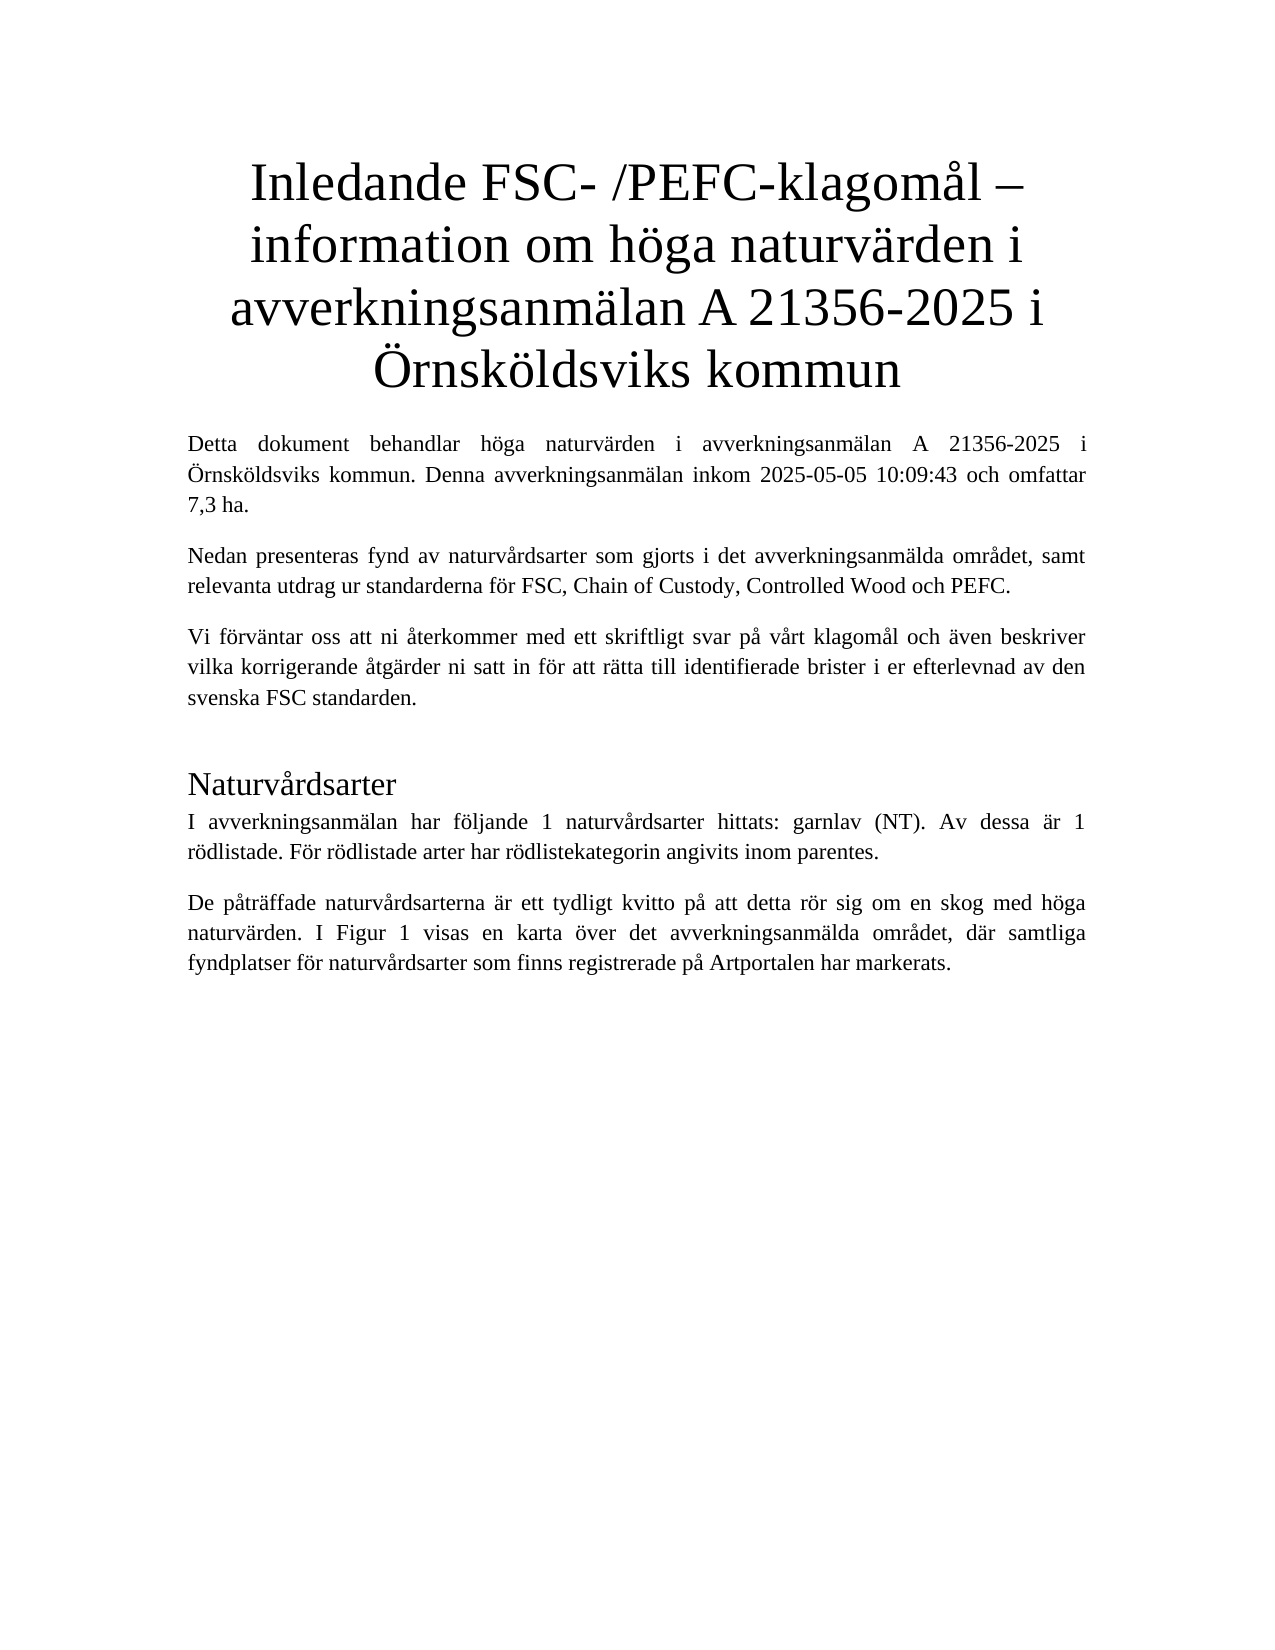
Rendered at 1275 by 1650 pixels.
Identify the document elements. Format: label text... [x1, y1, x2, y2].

title Inledande FSC- /PEFC-klagomål – information om höga naturvärden i avverkningsanmälan A 21356-2025 i Örnsköldsviks kommun [187, 150, 1087, 399]
text I avverkningsanmälan har följande 1 naturvårdsarter hittats: garnlav (NT). Av dessa är 1 rödlistade. För rödlistade arter har rödlistekategorin angivits inom parentes. [187, 808, 1087, 864]
text Nedan presenteras fynd av naturvårdsarter som gjorts i det avverkningsanmälda området, samt relevanta utdrag ur standarderna för FSC, Chain of Custody, Controlled Wood och PEFC. [187, 542, 1087, 598]
subtitle Naturvårdsarter [187, 764, 1087, 802]
text De påträffade naturvårdsarterna är ett tydligt kvitto på att detta rör sig om en skog med höga naturvärden. I Figur 1 visas en karta över det avverkningsanmälda området, där samtliga fyndplatser för naturvårdsarter som finns registrerade på Artportalen har markerats. [187, 889, 1087, 976]
text Vi förväntar oss att ni återkommer med ett skriftligt svar på vårt klagomål och även beskriver vilka korrigerande åtgärder ni satt in för att rätta till identifierade brister i er efterlevnad av den svenska FSC standarden. [187, 623, 1087, 710]
text Detta dokument behandlar höga naturvärden i avverkningsanmälan A 21356-2025 i Örnsköldsviks kommun. Denna avverkningsanmälan inkom 2025-05-05 10:09:43 och omfattar 7,3 ha. [187, 430, 1087, 517]
